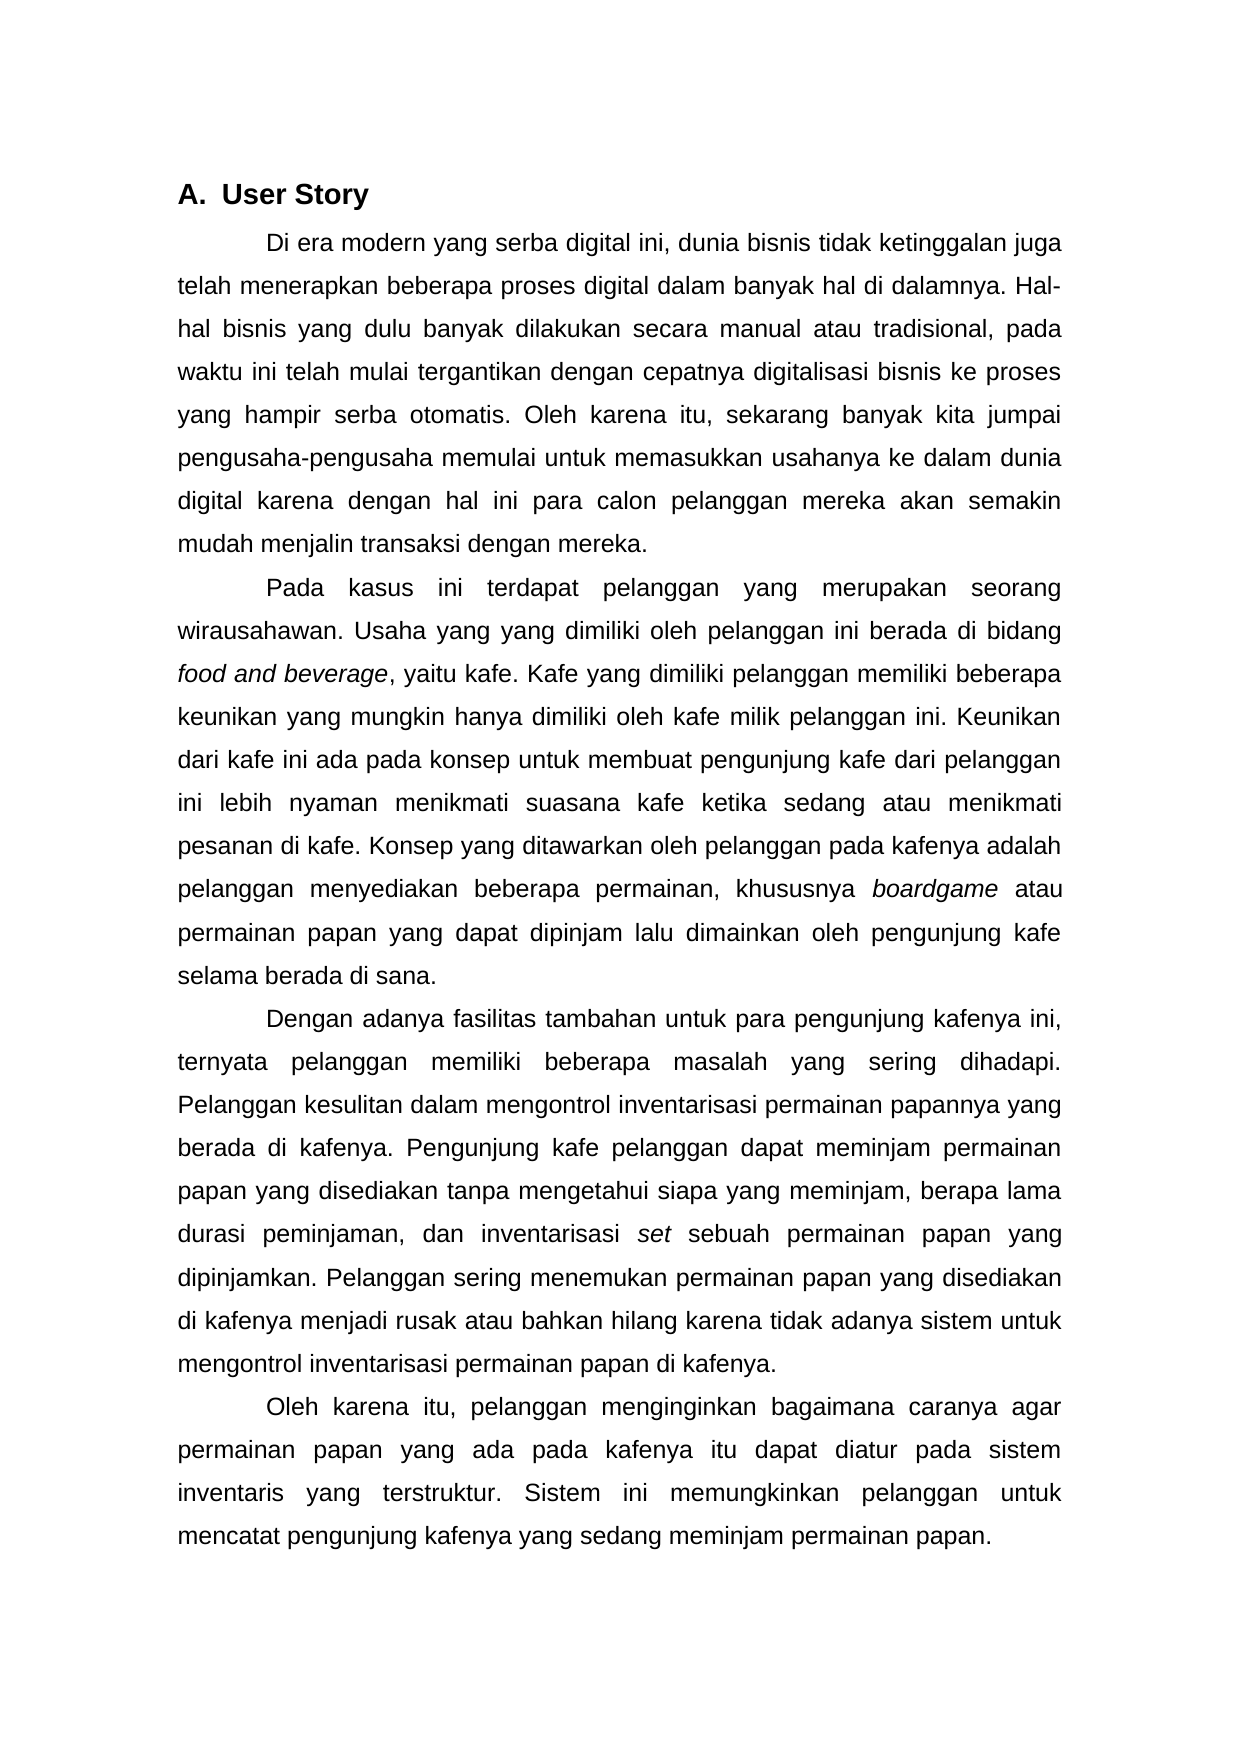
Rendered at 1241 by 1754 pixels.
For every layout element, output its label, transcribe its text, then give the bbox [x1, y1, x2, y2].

text Dengan adanya fasilitas tambahan untuk para pengunjung kafenya ini, ternyata pelanggan memiliki beberapa masalah yang sering dihadapi. Pelanggan kesulitan dalam mengontrol inventarisasi permainan papannya yang berada di kafenya. Pengunjung kafe pelanggan dapat meminjam permainan papan yang disediakan tanpa mengetahui siapa yang meminjam, berapa lama durasi peminjaman, dan inventarisasi set sebuah permainan papan yang dipinjamkan. Pelanggan sering menemukan permainan papan yang disediakan di kafenya menjadi rusak atau bahkan hilang karena tidak adanya sistem untuk mengontrol inventarisasi permainan papan di kafenya. [177, 1004, 1063, 1377]
text Pada kasus ini terdapat pelanggan yang merupakan seorang wirausahawan. Usaha yang yang dimiliki oleh pelanggan ini berada di bidang food and beverage, yaitu kafe. Kafe yang dimiliki pelanggan memiliki beberapa keunikan yang mungkin hanya dimiliki oleh kafe milik pelanggan ini. Keunikan dari kafe ini ada pada konsep untuk membuat pengunjung kafe dari pelanggan ini lebih nyaman menikmati suasana kafe ketika sedang atau menikmati pesanan di kafe. Konsep yang ditawarkan oleh pelanggan pada kafenya adalah pelanggan menyediakan beberapa permainan, khususnya boardgame atau permainan papan yang dapat dipinjam lalu dimainkan oleh pengunjung kafe selama berada di sana. [177, 572, 1063, 989]
text Oleh karena itu, pelanggan menginginkan bagaimana caranya agar permainan papan yang ada pada kafenya itu dapat diatur pada sistem inventaris yang terstruktur. Sistem ini memungkinkan pelanggan untuk mencatat pengunjung kafenya yang sedang meminjam permainan papan. [177, 1392, 1063, 1550]
subtitle User Story [177, 177, 1063, 211]
text Di era modern yang serba digital ini, dunia bisnis tidak ketinggalan juga telah menerapkan beberapa proses digital dalam banyak hal di dalamnya. Hal-hal bisnis yang dulu banyak dilakukan secara manual atau tradisional, pada waktu ini telah mulai tergantikan dengan cepatnya digitalisasi bisnis ke proses yang hampir serba otomatis. Oleh karena itu, sekarang banyak kita jumpai pengusaha-pengusaha memulai untuk memasukkan usahanya ke dalam dunia digital karena dengan hal ini para calon pelanggan mereka akan semakin mudah menjalin transaksi dengan mereka. [177, 227, 1063, 558]
